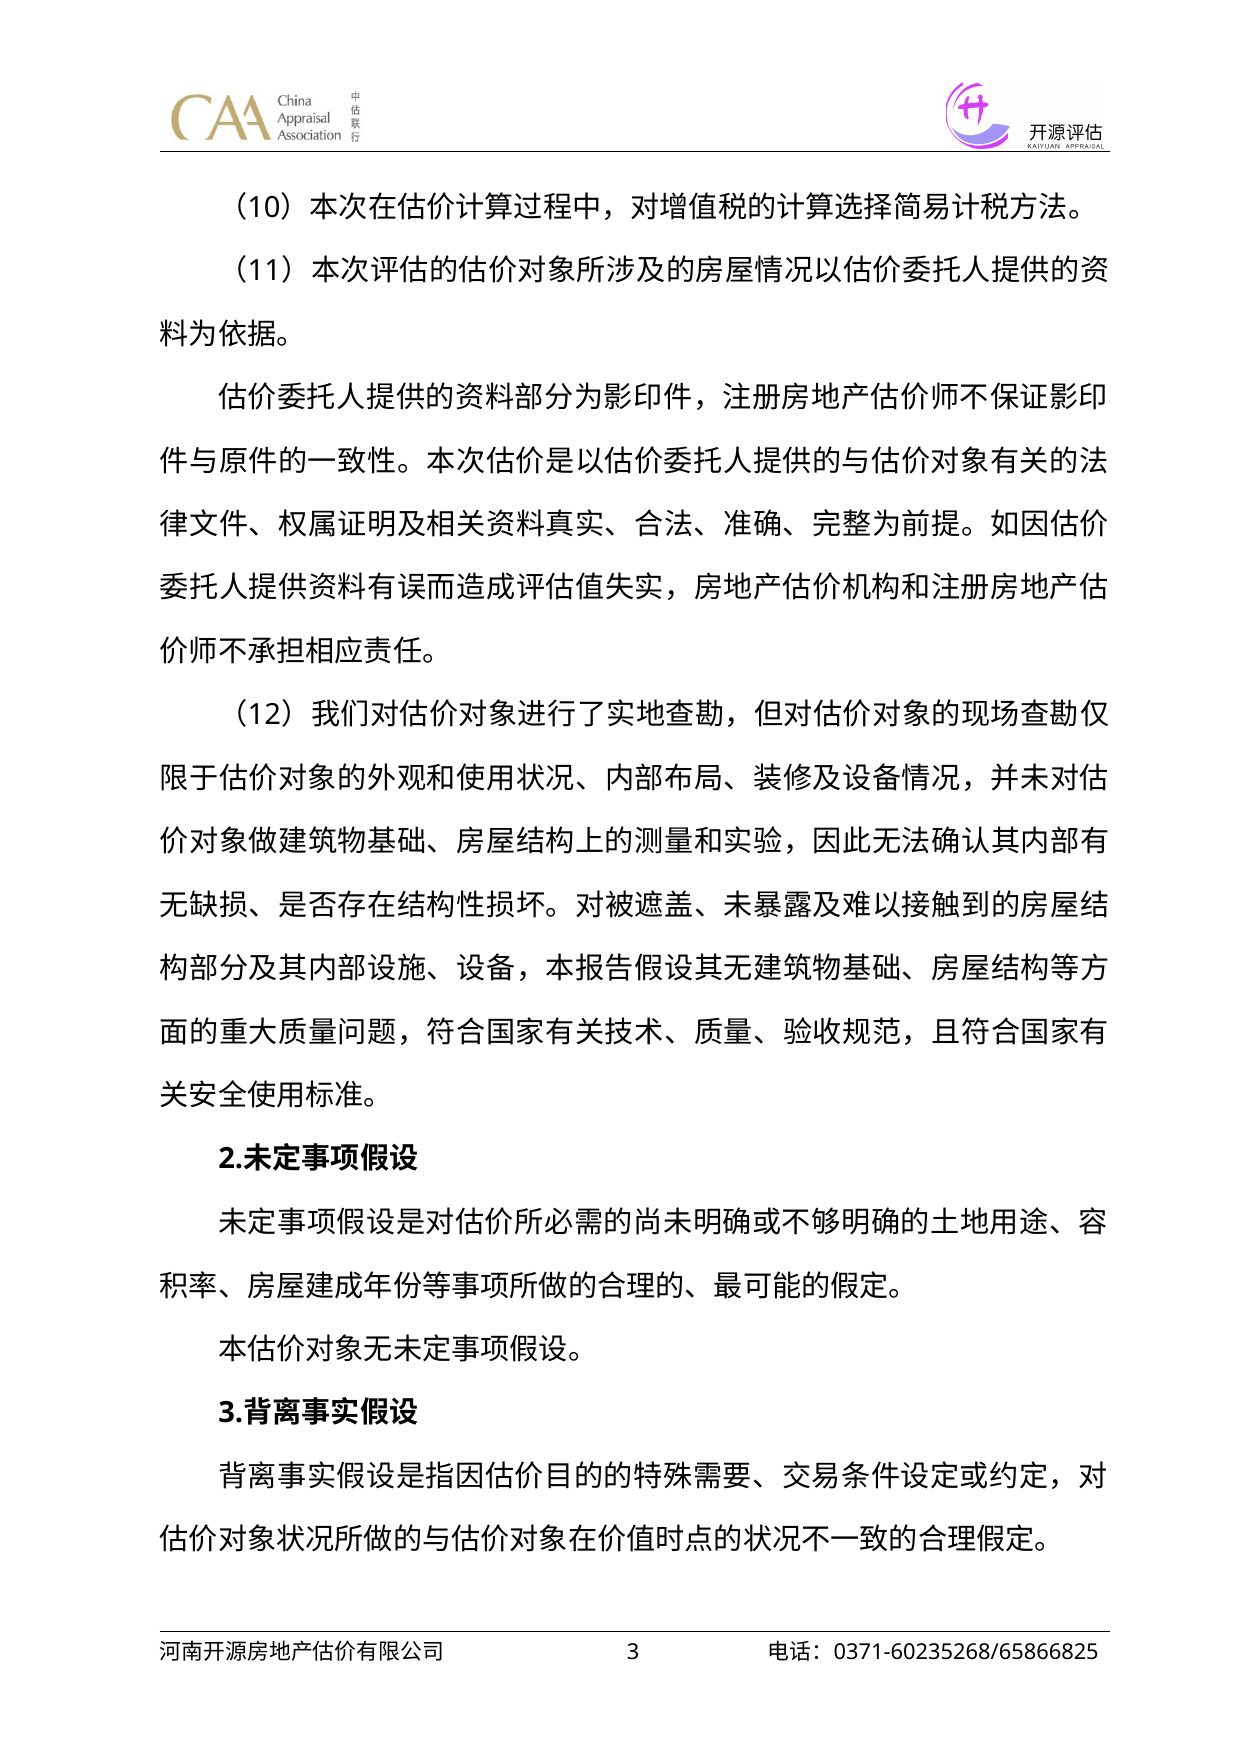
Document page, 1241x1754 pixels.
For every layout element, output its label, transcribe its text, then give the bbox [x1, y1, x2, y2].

text 本估价对象无未定事项假设。 [159, 1326, 1110, 1368]
text （11）本次评估的估价对象所涉及的房屋情况以估价委托人提供的资料为依据。 [159, 247, 1110, 353]
text 2.未定事项假设 [159, 1135, 1110, 1177]
text 背离事实假设是指因估价目的的特殊需要、交易条件设定或约定，对估价对象状况所做的与估价对象在价值时点的状况不一致的合理假定。 [159, 1452, 1110, 1558]
text 估价委托人提供的资料部分为影印件，注册房地产估价师不保证影印件与原件的一致性。本次估价是以估价委托人提供的与估价对象有关的法律文件、权属证明及相关资料真实、合法、准确、完整为前提。如因估价委托人提供资料有误而造成评估值失实，房地产估价机构和注册房地产估价师不承担相应责任。 [159, 374, 1110, 670]
text （10）本次在估价计算过程中，对增值税的计算选择简易计税方法。 [159, 183, 1110, 226]
text 未定事项假设是对估价所必需的尚未明确或不够明确的土地用途、容积率、房屋建成年份等事项所做的合理的、最可能的假定。 [159, 1199, 1110, 1304]
text （12）我们对估价对象进行了实地查勘，但对估价对象的现场查勘仅限于估价对象的外观和使用状况、内部布局、装修及设备情况，并未对估价对象做建筑物基础、房屋结构上的测量和实验，因此无法确认其内部有无缺损、是否存在结构性损坏。对被遮盖、未暴露及难以接触到的房屋结构部分及其内部设施、设备，本报告假设其无建筑物基础、房屋结构等方面的重大质量问题，符合国家有关技术、质量、验收规范，且符合国家有关安全使用标准。 [159, 691, 1110, 1114]
text 3.背离事实假设 [159, 1389, 1110, 1431]
picture [946, 82, 1105, 149]
picture [159, 83, 377, 149]
